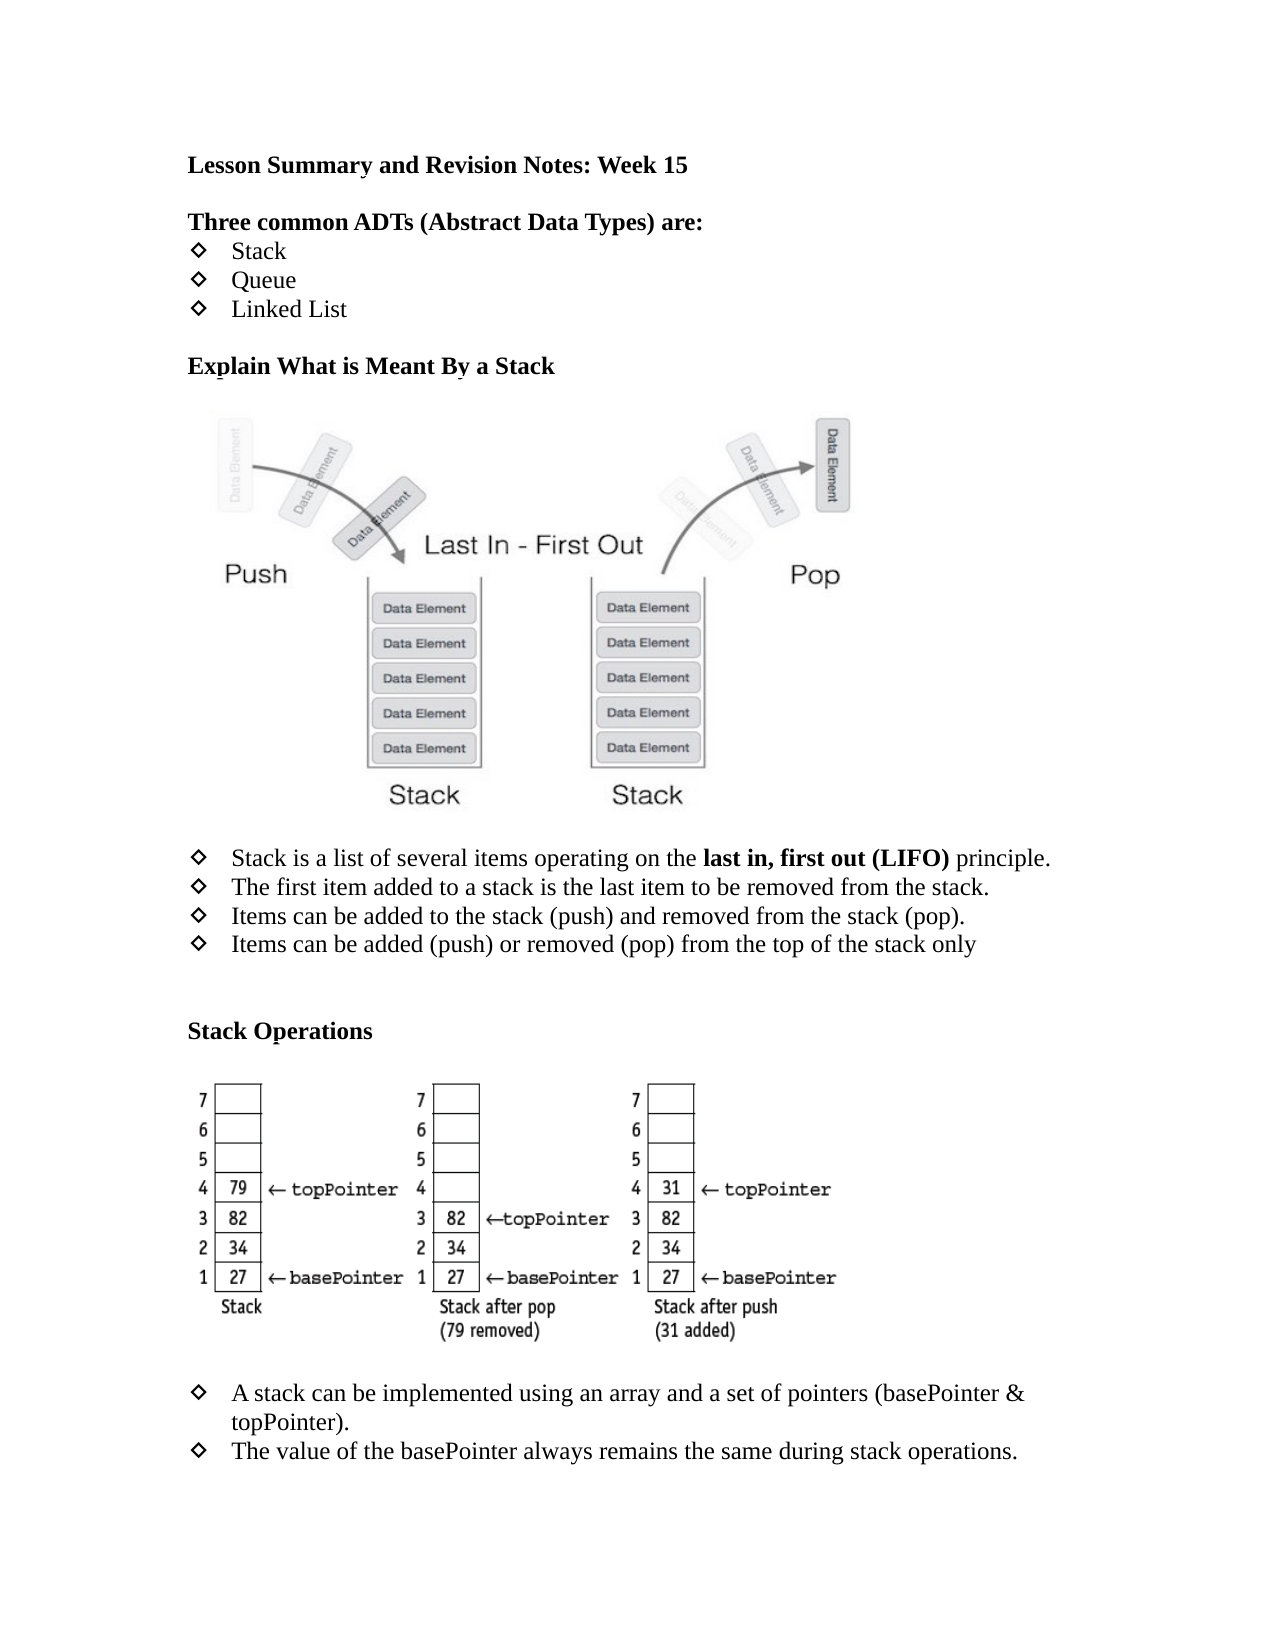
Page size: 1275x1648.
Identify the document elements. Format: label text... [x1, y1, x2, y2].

list Stack Operations [187, 1016, 1111, 1044]
list Items can be added (push) or removed (pop) from the top of the stack only [187, 929, 1111, 958]
list Stack is a list of several items operating on the last in, first out (LIFO) principle. [187, 843, 1111, 872]
list Items can be added to the stack (push) and removed from the stack (pop). [187, 901, 1111, 929]
list The first item added to a stack is the last item to be removed from the stack. [187, 872, 1111, 901]
text Lesson Summary and Revision Notes: Week 15 [187, 150, 1111, 179]
list Queue [187, 265, 1111, 294]
list Three common ADTs (Abstract Data Types) are: [187, 207, 1111, 236]
list Linked List [187, 294, 1111, 322]
list Stack [187, 236, 1111, 265]
list The value of the basePointer always remains the same during stack operations. [187, 1436, 1111, 1464]
list Explain What is Meant By a Stack [187, 351, 1111, 380]
list A stack can be implemented using an array and a set of pointers (basePointer & topPointer). [187, 1378, 1111, 1436]
